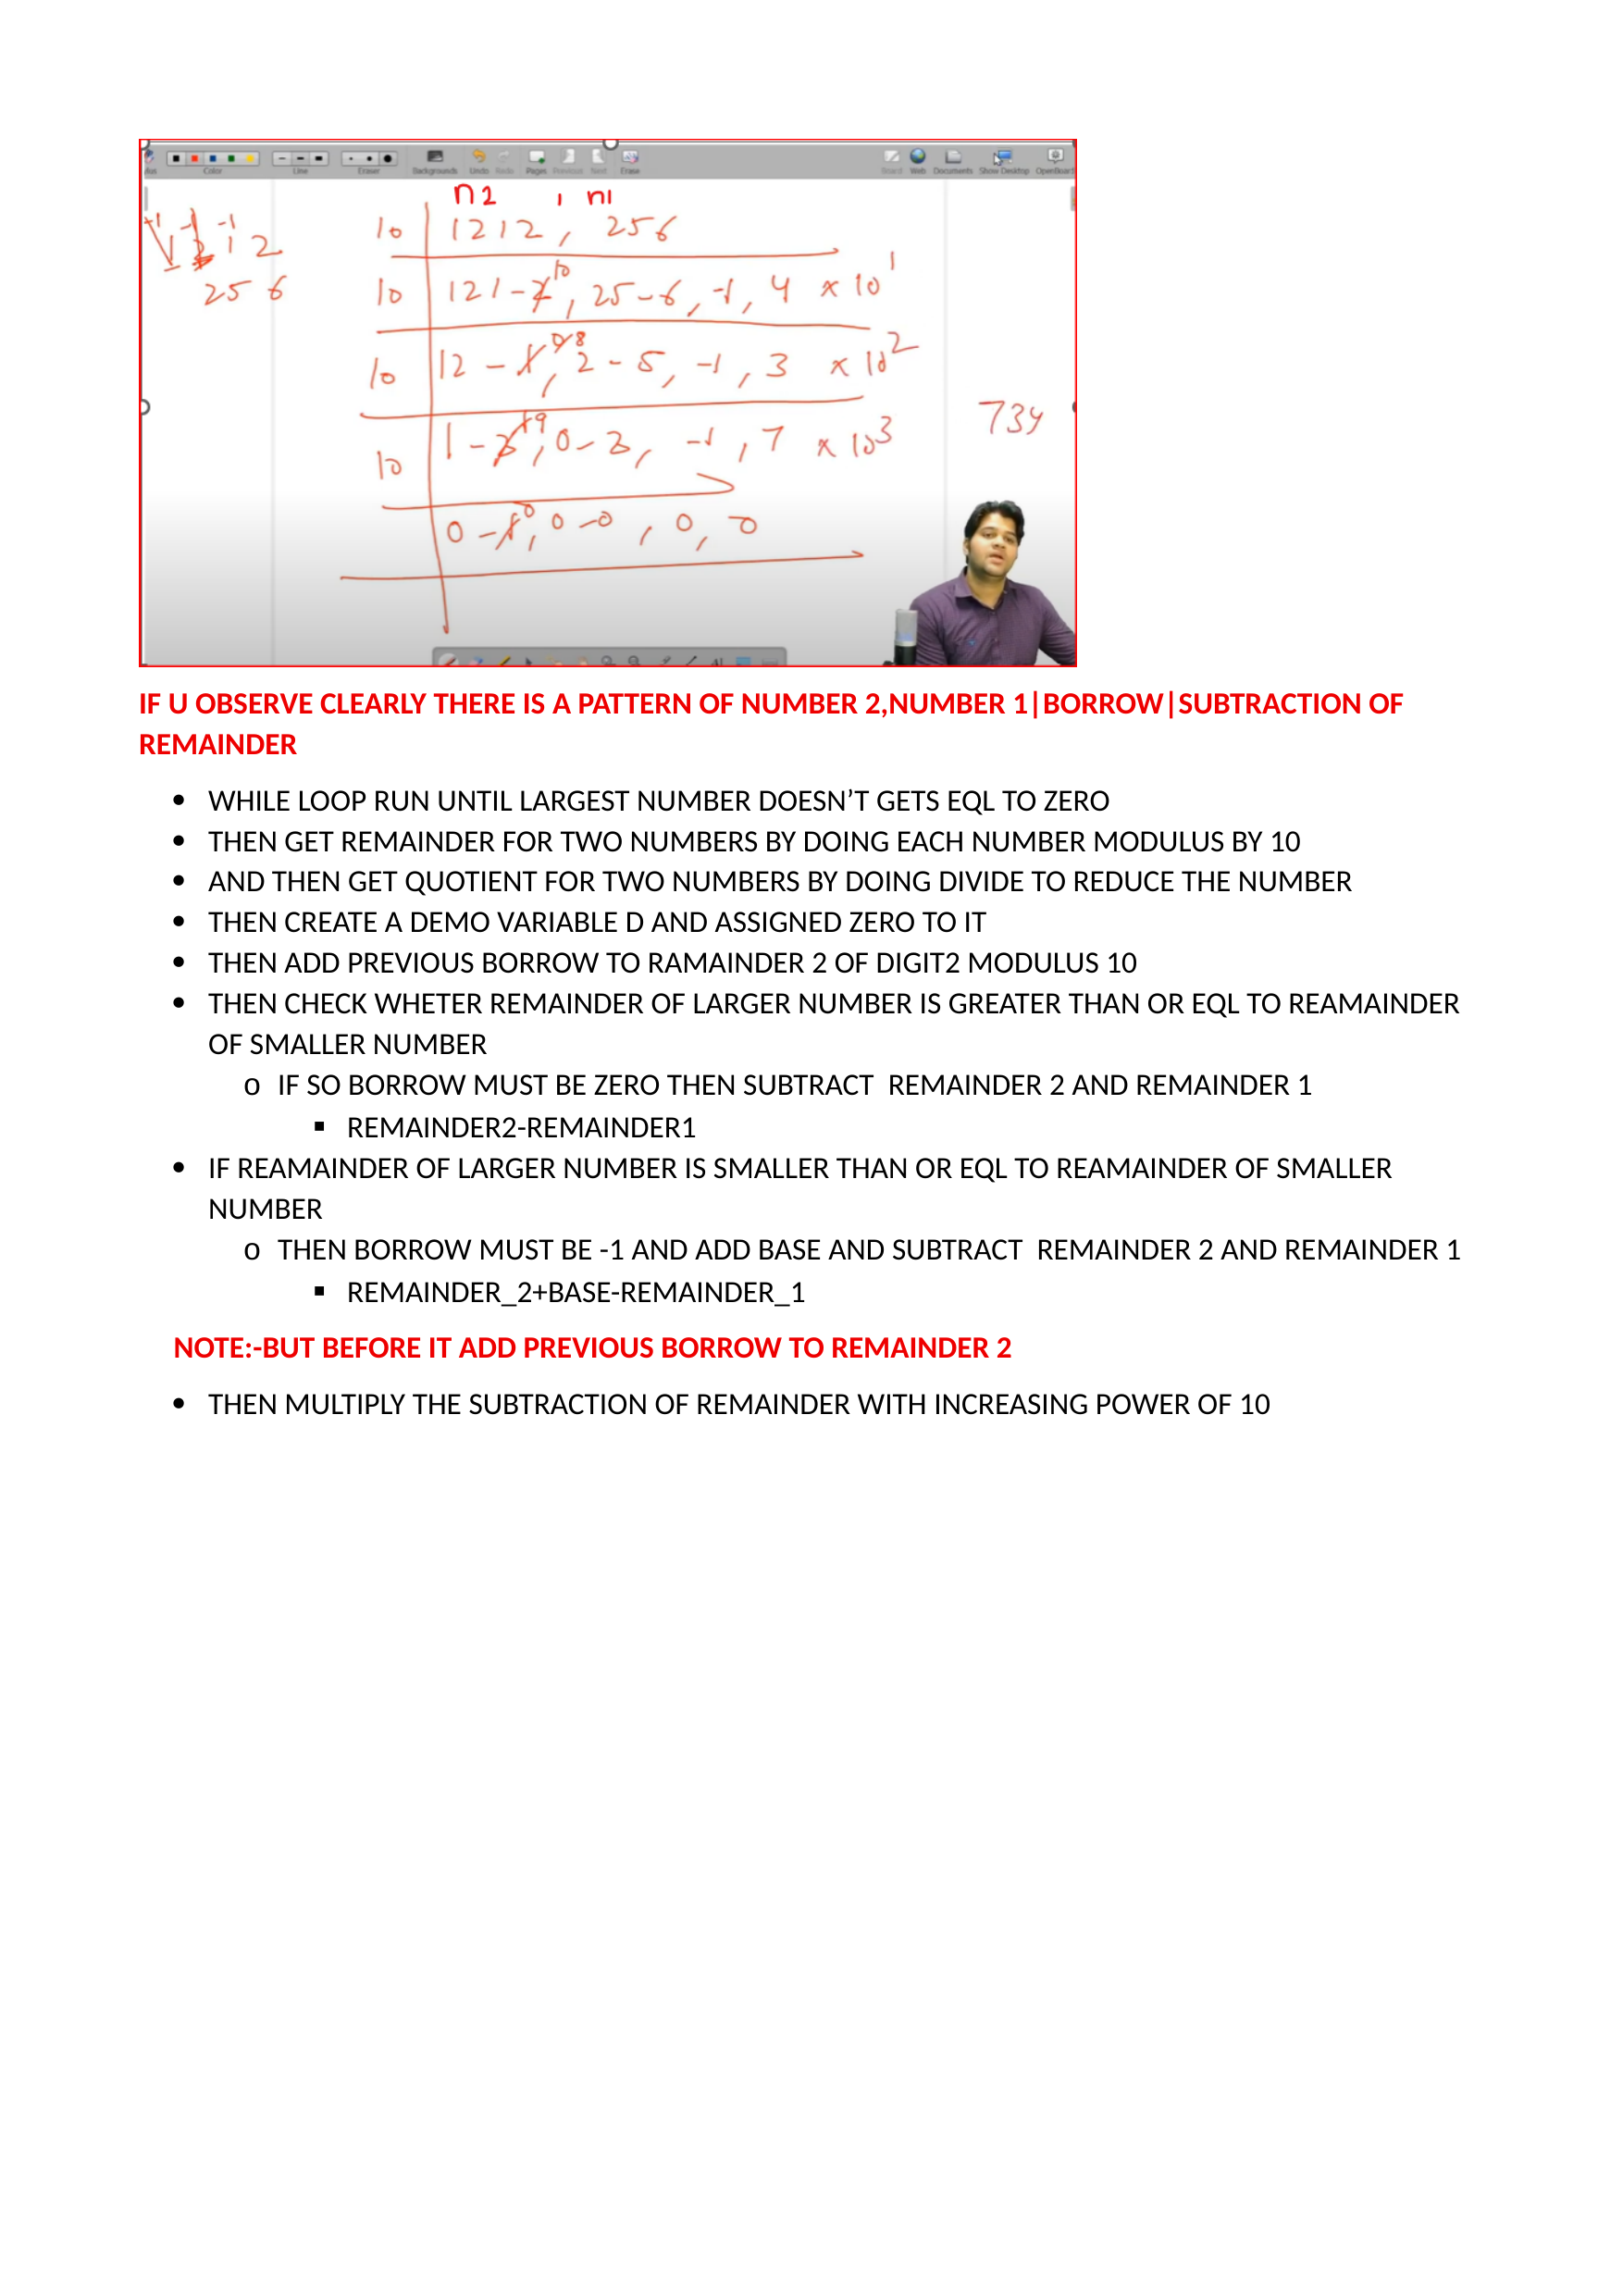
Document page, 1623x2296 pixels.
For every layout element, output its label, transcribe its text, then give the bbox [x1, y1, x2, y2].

list REMAINDER2-REMAINDER1 [312, 1108, 1484, 1146]
list IF REAMAINDER OF LARGER NUMBER IS SMALLER THAN OR EQL TO REAMAINDER OF SMALLER NUMBER [173, 1148, 1484, 1227]
list THEN MULTIPLY THE SUBTRACTION OF REMAINDER WITH INCREASING POWER OF 10 [173, 1384, 1484, 1422]
list THEN ADD PREVIOUS BORROW TO RAMAINDER 2 OF DIGIT2 MODULUS 10 [173, 943, 1484, 981]
list REMAINDER_2+BASE-REMAINDER_1 [312, 1272, 1484, 1310]
text IF U OBSERVE CLEARLY THERE IS A PATTERN OF NUMBER 2,NUMBER 1|BORROW|SUBTRACTION OF REMAINDER [139, 684, 1484, 763]
list THEN GET REMAINDER FOR TWO NUMBERS BY DOING EACH NUMBER MODULUS BY 10 [173, 821, 1484, 859]
list THEN CREATE A DEMO VARIABLE D AND ASSIGNED ZERO TO IT [173, 902, 1484, 940]
list IF SO BORROW MUST BE ZERO THEN SUBTRACT REMAINDER 2 AND REMAINDER 1 [242, 1065, 1484, 1105]
picture [139, 139, 1077, 667]
list THEN CHECK WHETER REMAINDER OF LARGER NUMBER IS GREATER THAN OR EQL TO REAMAINDER OF SMALLER NUMBER [173, 984, 1484, 1062]
list AND THEN GET QUOTIENT FOR TWO NUMBERS BY DOING DIVIDE TO REDUCE THE NUMBER [173, 862, 1484, 900]
list WHILE LOOP RUN UNTIL LARGEST NUMBER DOESN’T GETS EQL TO ZERO [173, 780, 1484, 818]
text NOTE:-BUT BEFORE IT ADD PREVIOUS BORROW TO REMAINDER 2 [139, 1328, 1484, 1366]
list THEN BORROW MUST BE -1 AND ADD BASE AND SUBTRACT REMAINDER 2 AND REMAINDER 1 [242, 1230, 1484, 1269]
